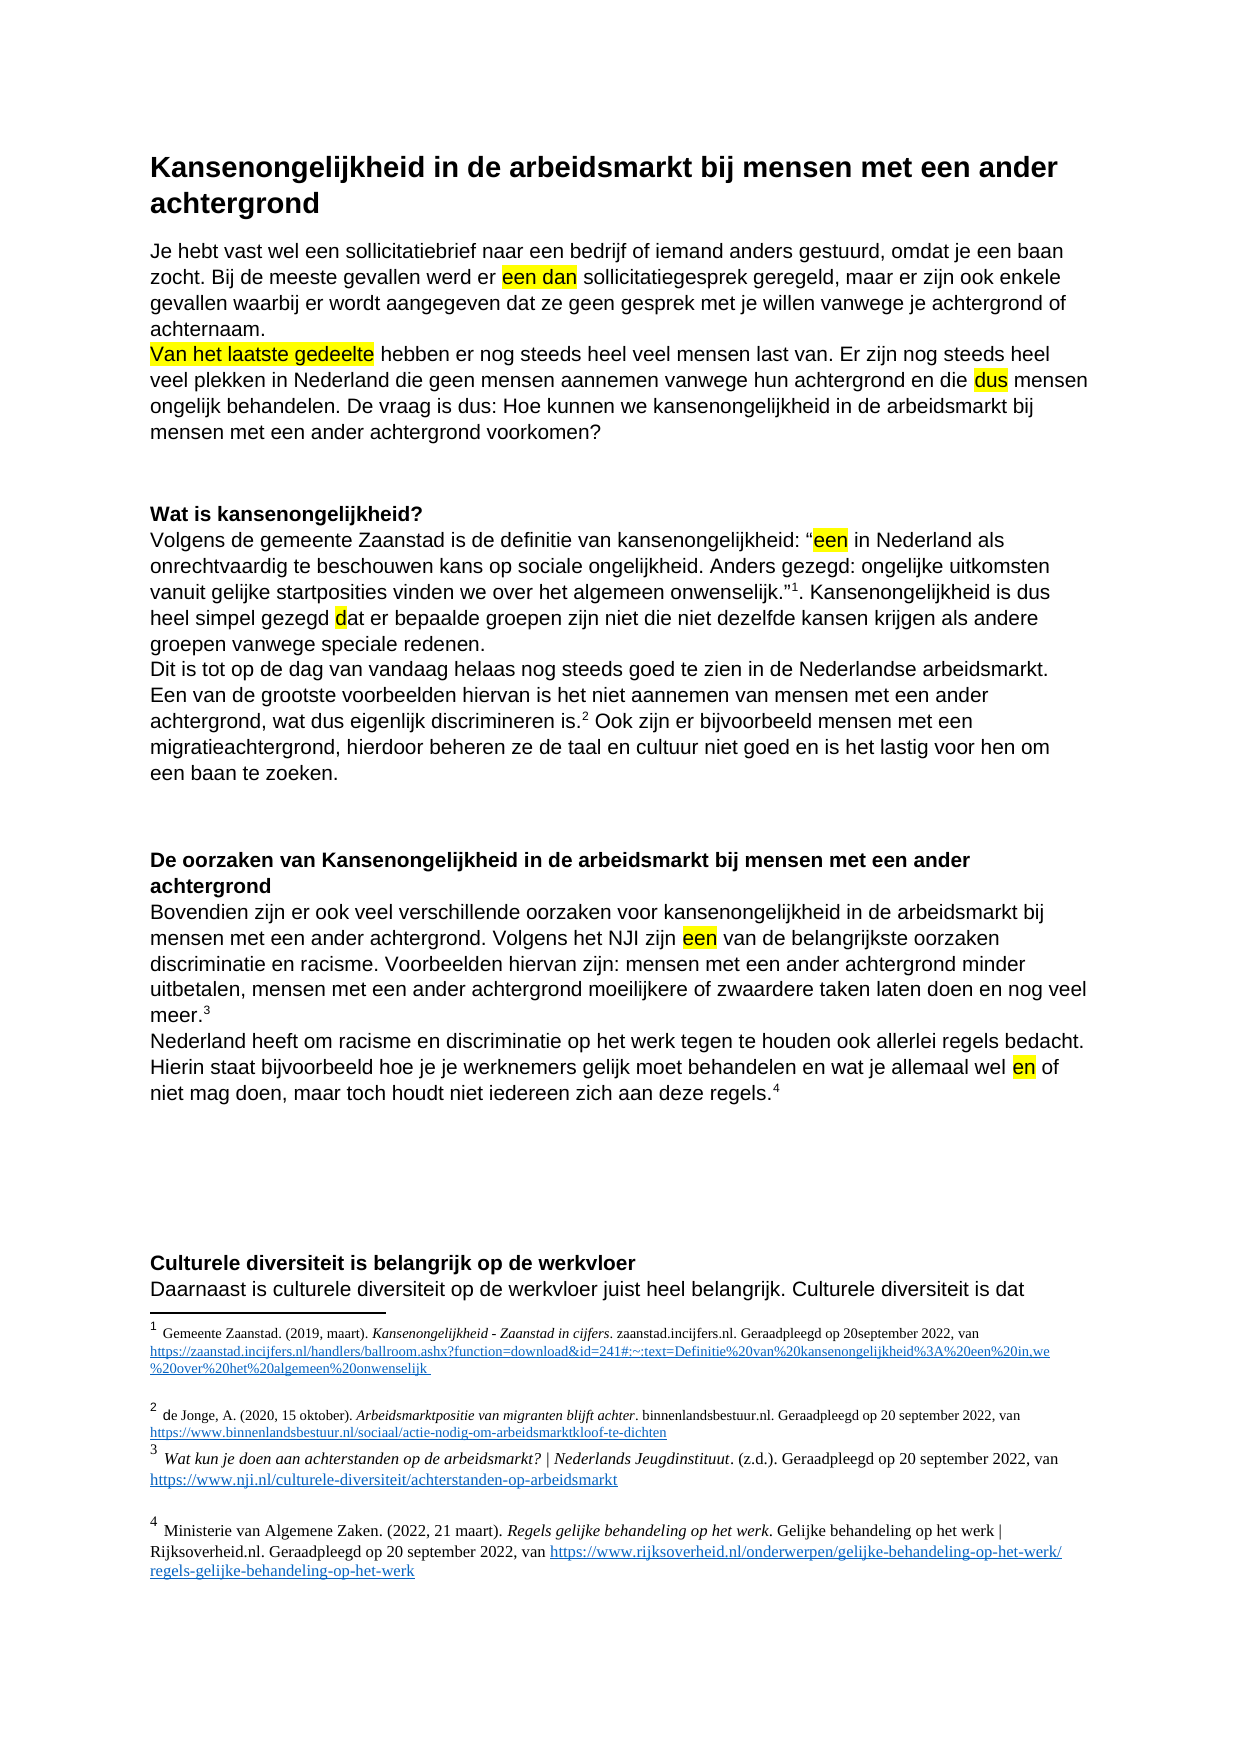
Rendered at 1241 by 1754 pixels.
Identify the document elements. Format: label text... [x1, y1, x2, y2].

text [150, 1251, 1090, 1300]
text Je hebt vast wel een sollicitatiebrief naar een bedrijf of iemand anders gestuurd, omdat je een baan zocht. Bij de meeste gevallen werd er een dan sollicitatiegesprek geregeld, maar er zijn ook enkele gevallen waarbij er wordt aangegeven dat ze geen gesprek met je willen vanwege je achtergrond of achternaam. Van het laatste gedeelte hebben er nog steeds heel veel mensen last van. Er zijn nog steeds heel veel plekken in Nederland die geen mensen aannemen vanwege hun achtergrond en die dus mensen ongelijk behandelen. De vraag is dus: Hoe kunnen we kansenongelijkheid in de arbeidsmarkt bij mensen met een ander achtergrond voorkomen? [150, 239, 1090, 444]
text Kansenongelijkheid in de arbeidsmarkt bij mensen met een ander achtergrond [150, 150, 1090, 220]
text De oorzaken van Kansenongelijkheid in de arbeidsmarkt bij mensen met een ander achtergrond Bovendien zijn er ook veel verschillende oorzaken voor kansenongelijkheid in de arbeidsmarkt bij mensen met een ander achtergrond. Volgens het NJI zijn een van de belangrijkste oorzaken discriminatie en racisme. Voorbeelden hiervan zijn: mensen met een ander achtergrond minder uitbetalen, mensen met een ander achtergrond moeilijkere of zwaardere taken laten doen en nog veel meer. Nederland heeft om racisme en discriminatie op het werk tegen te houden ook allerlei regels bedacht. Hierin staat bijvoorbeeld hoe je je werknemers gelijk moet behandelen en wat je allemaal wel en of niet mag doen, maar toch houdt niet iedereen zich aan deze regels. [150, 848, 1090, 1104]
text Wat is kansenongelijkheid? Volgens de gemeente Zaanstad is de definitie van kansenongelijkheid: “een in Nederland als onrechtvaardig te beschouwen kans op sociale ongelijkheid. Anders gezegd: ongelijke uitkomsten vanuit gelijke startposities vinden we over het algemeen onwenselijk.”. Kansenongelijkheid is dus heel simpel gezegd dat er bepaalde groepen zijn niet die niet dezelfde kansen krijgen als andere groepen vanwege speciale redenen. Dit is tot op de dag van vandaag helaas nog steeds goed te zien in de Nederlandse arbeidsmarkt. Een van de grootste voorbeelden hiervan is het niet aannemen van mensen met een ander achtergrond, wat dus eigenlijk discrimineren is. Ook zijn er bijvoorbeeld mensen met een migratieachtergrond, hierdoor beheren ze de taal en cultuur niet goed en is het lastig voor hen om een baan te zoeken. [150, 502, 1090, 784]
